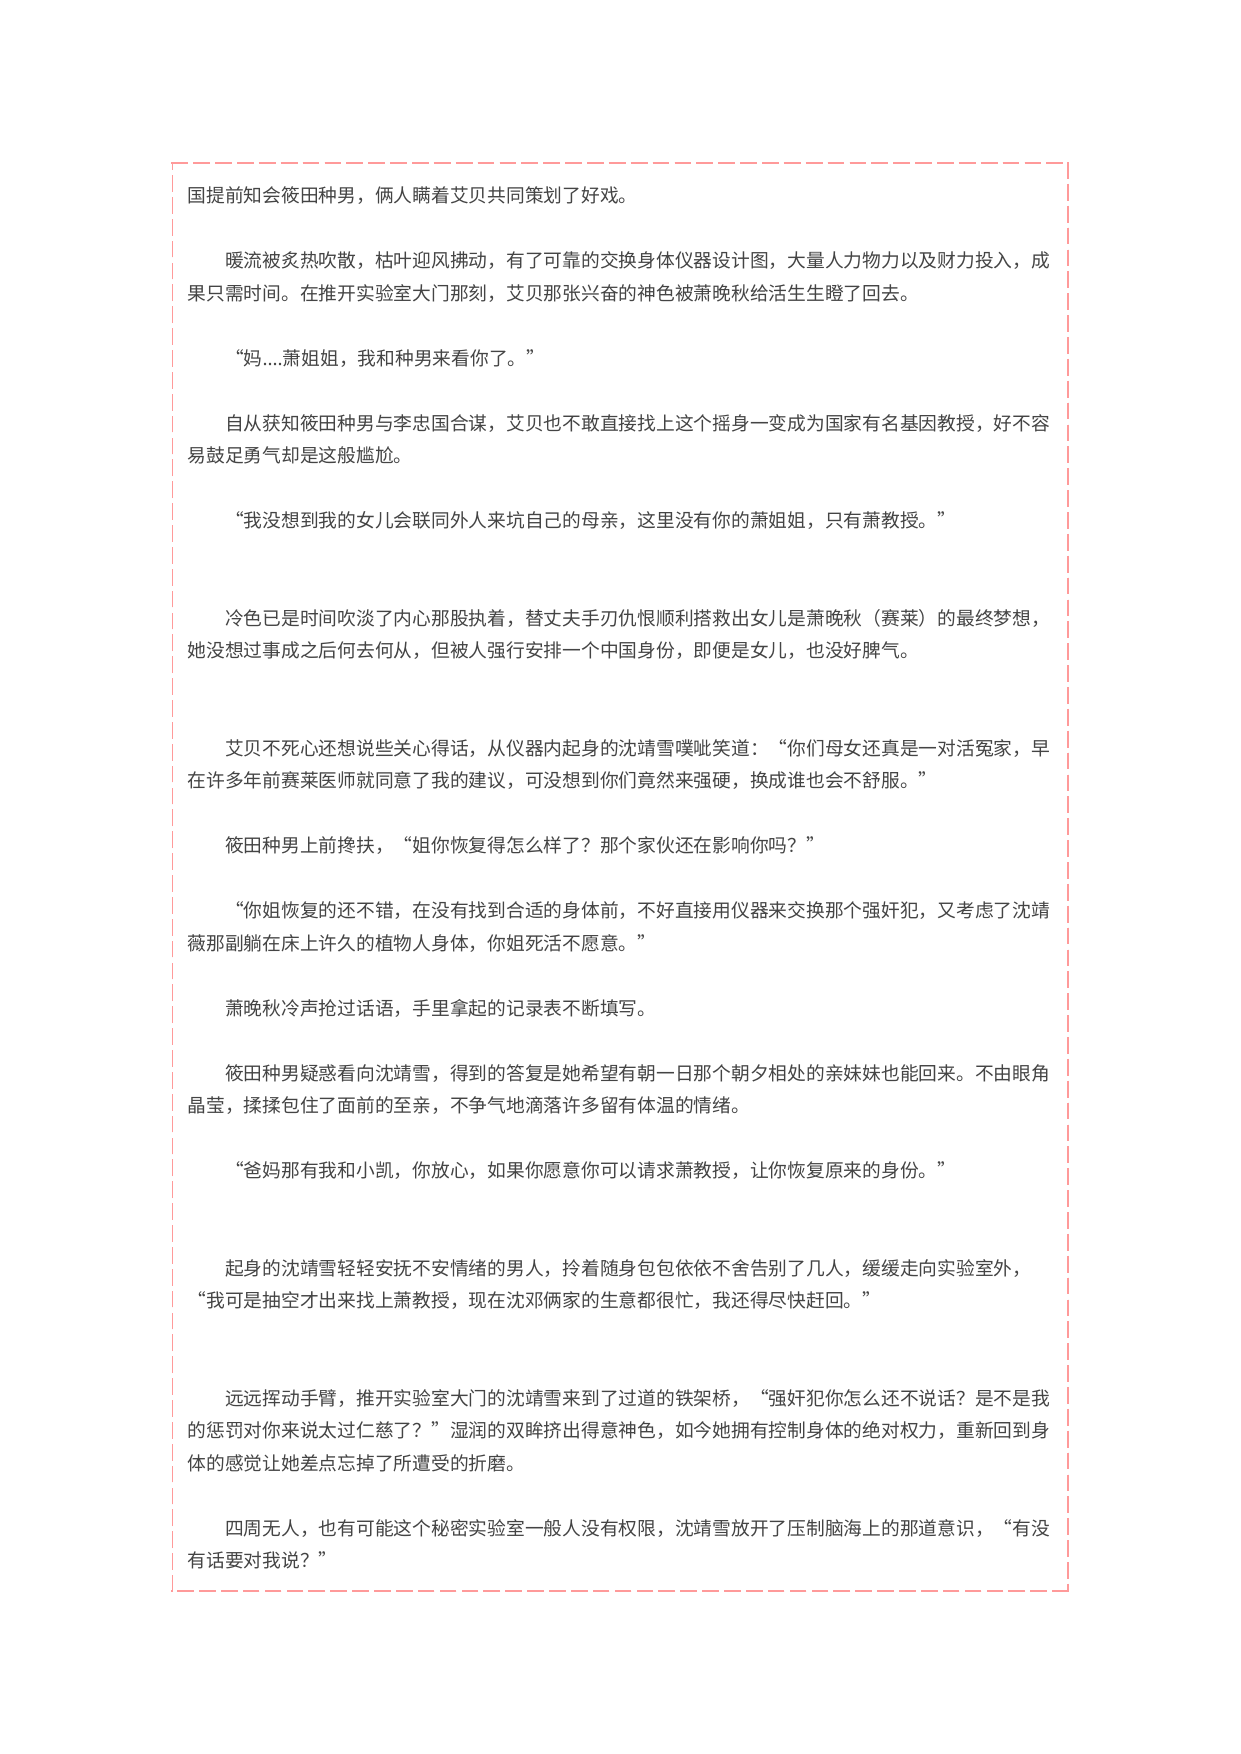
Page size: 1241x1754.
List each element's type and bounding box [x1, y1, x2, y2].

text [171, 162, 1069, 1592]
